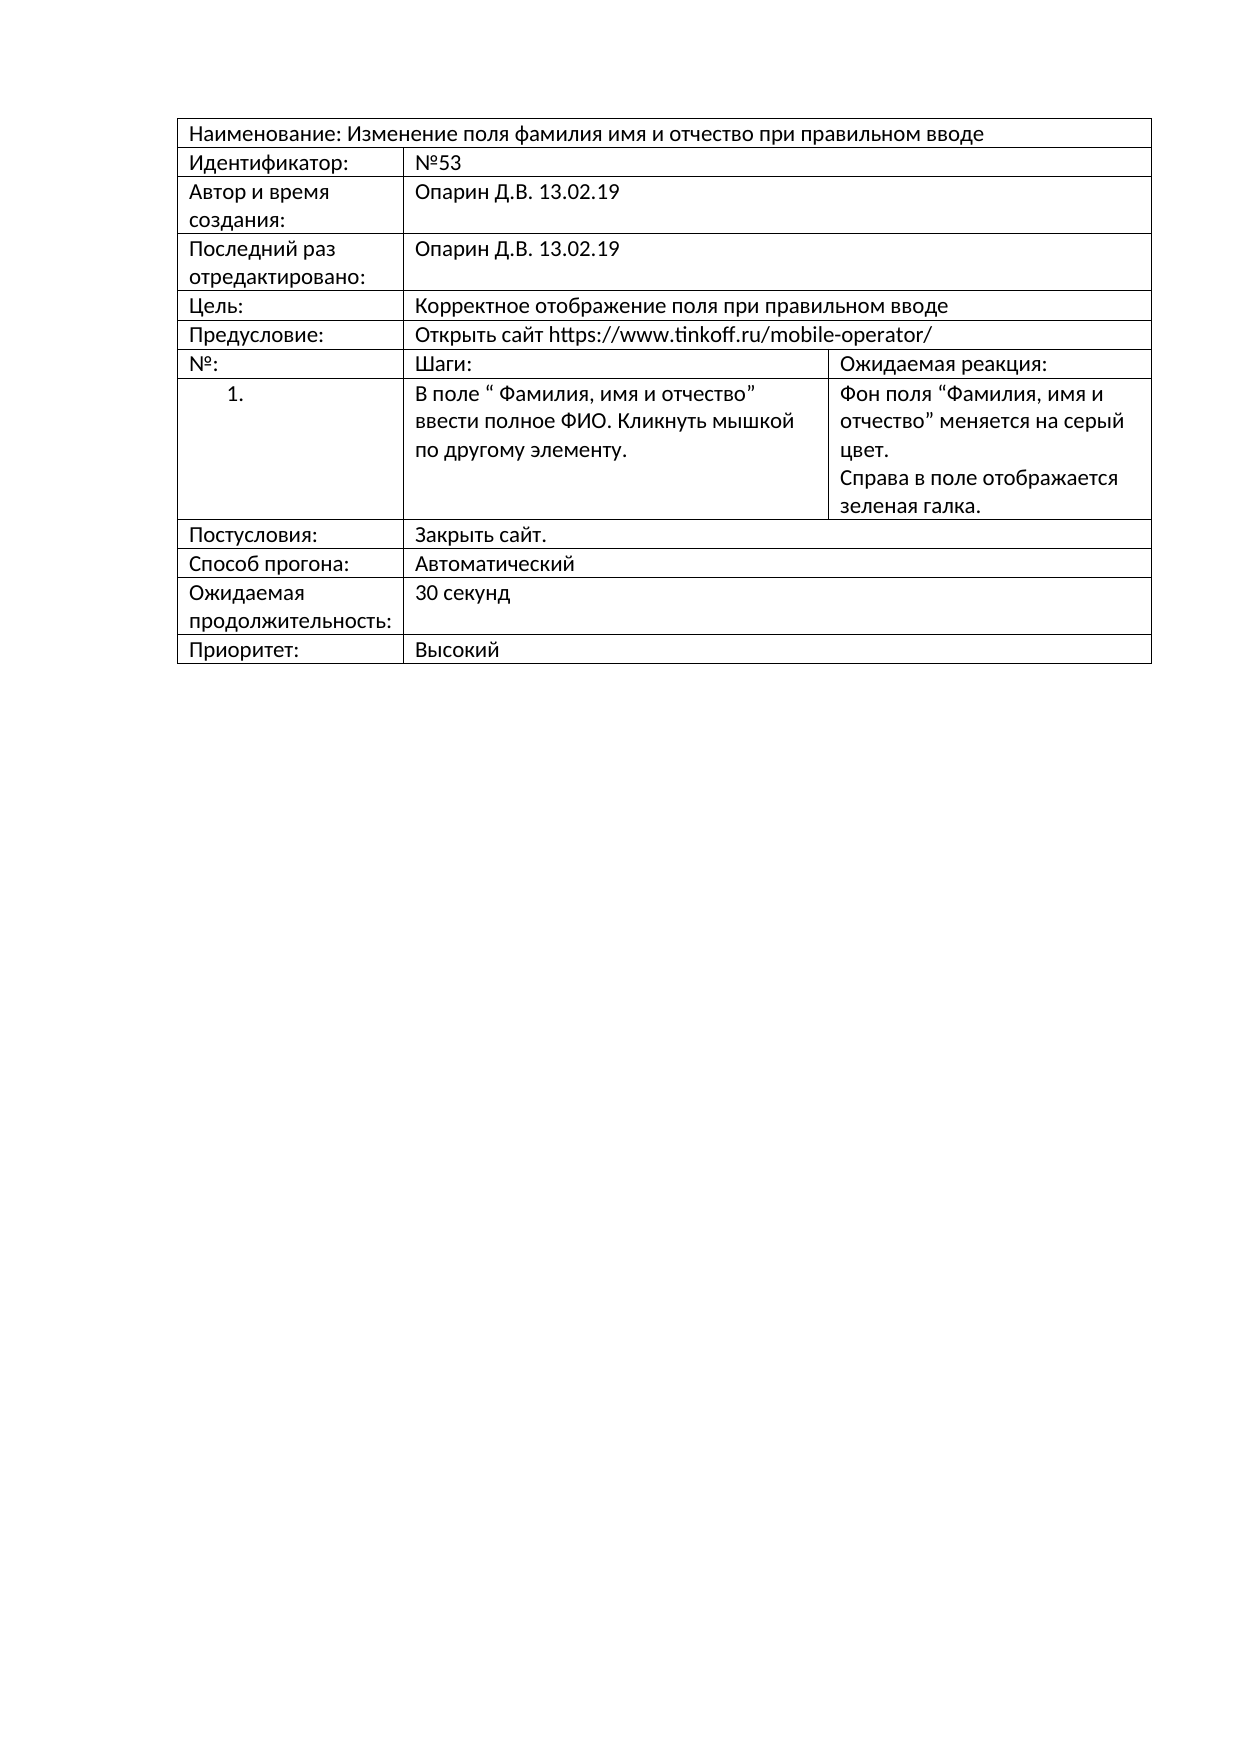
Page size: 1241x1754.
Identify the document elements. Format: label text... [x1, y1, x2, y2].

table_cell Автор и время создания: [178, 177, 403, 233]
table_cell Закрыть сайт. [404, 520, 1151, 548]
table_cell №: [178, 350, 403, 378]
table_cell [178, 379, 403, 519]
table_cell Способ прогона: [178, 549, 403, 577]
table_cell Шаги: [404, 350, 828, 378]
table_cell Ожидаемая реакция: [829, 350, 1151, 378]
table_cell Опарин Д.В. 13.02.19 [404, 234, 1151, 290]
table_cell Корректное отображение поля при правильном вводе [404, 291, 1151, 319]
table_cell №53 [404, 148, 1151, 176]
table_cell Предусловие: [178, 321, 403, 348]
table_cell Автоматический [404, 549, 1151, 577]
table_cell 30 секунд [404, 578, 1151, 634]
table_cell Приоритет: [178, 635, 403, 663]
table_cell Цель: [178, 291, 403, 319]
table_cell Идентификатор: [178, 148, 403, 176]
table_cell Высокий [404, 635, 1151, 663]
table_cell Открыть сайт https://www.tinkoff.ru/mobile-operator/ [404, 321, 1151, 348]
table_cell Последний раз отредактировано: [178, 234, 403, 290]
table_cell Опарин Д.В. 13.02.19 [404, 177, 1151, 233]
table_cell Ожидаемая продолжительность: [178, 578, 403, 634]
table_cell В поле “ Фамилия, имя и отчество” ввести полное ФИО. Кликнуть мышкой по другому элементу. [404, 379, 828, 519]
table_cell Фон поля “Фамилия, имя и отчество” меняется на серый цвет. Справа в поле отображается зеленая галка. [829, 379, 1151, 519]
table_cell Постусловия: [178, 520, 403, 548]
table_header Наименование: Изменение поля фамилия имя и отчество при правильном вводе [178, 119, 1151, 147]
